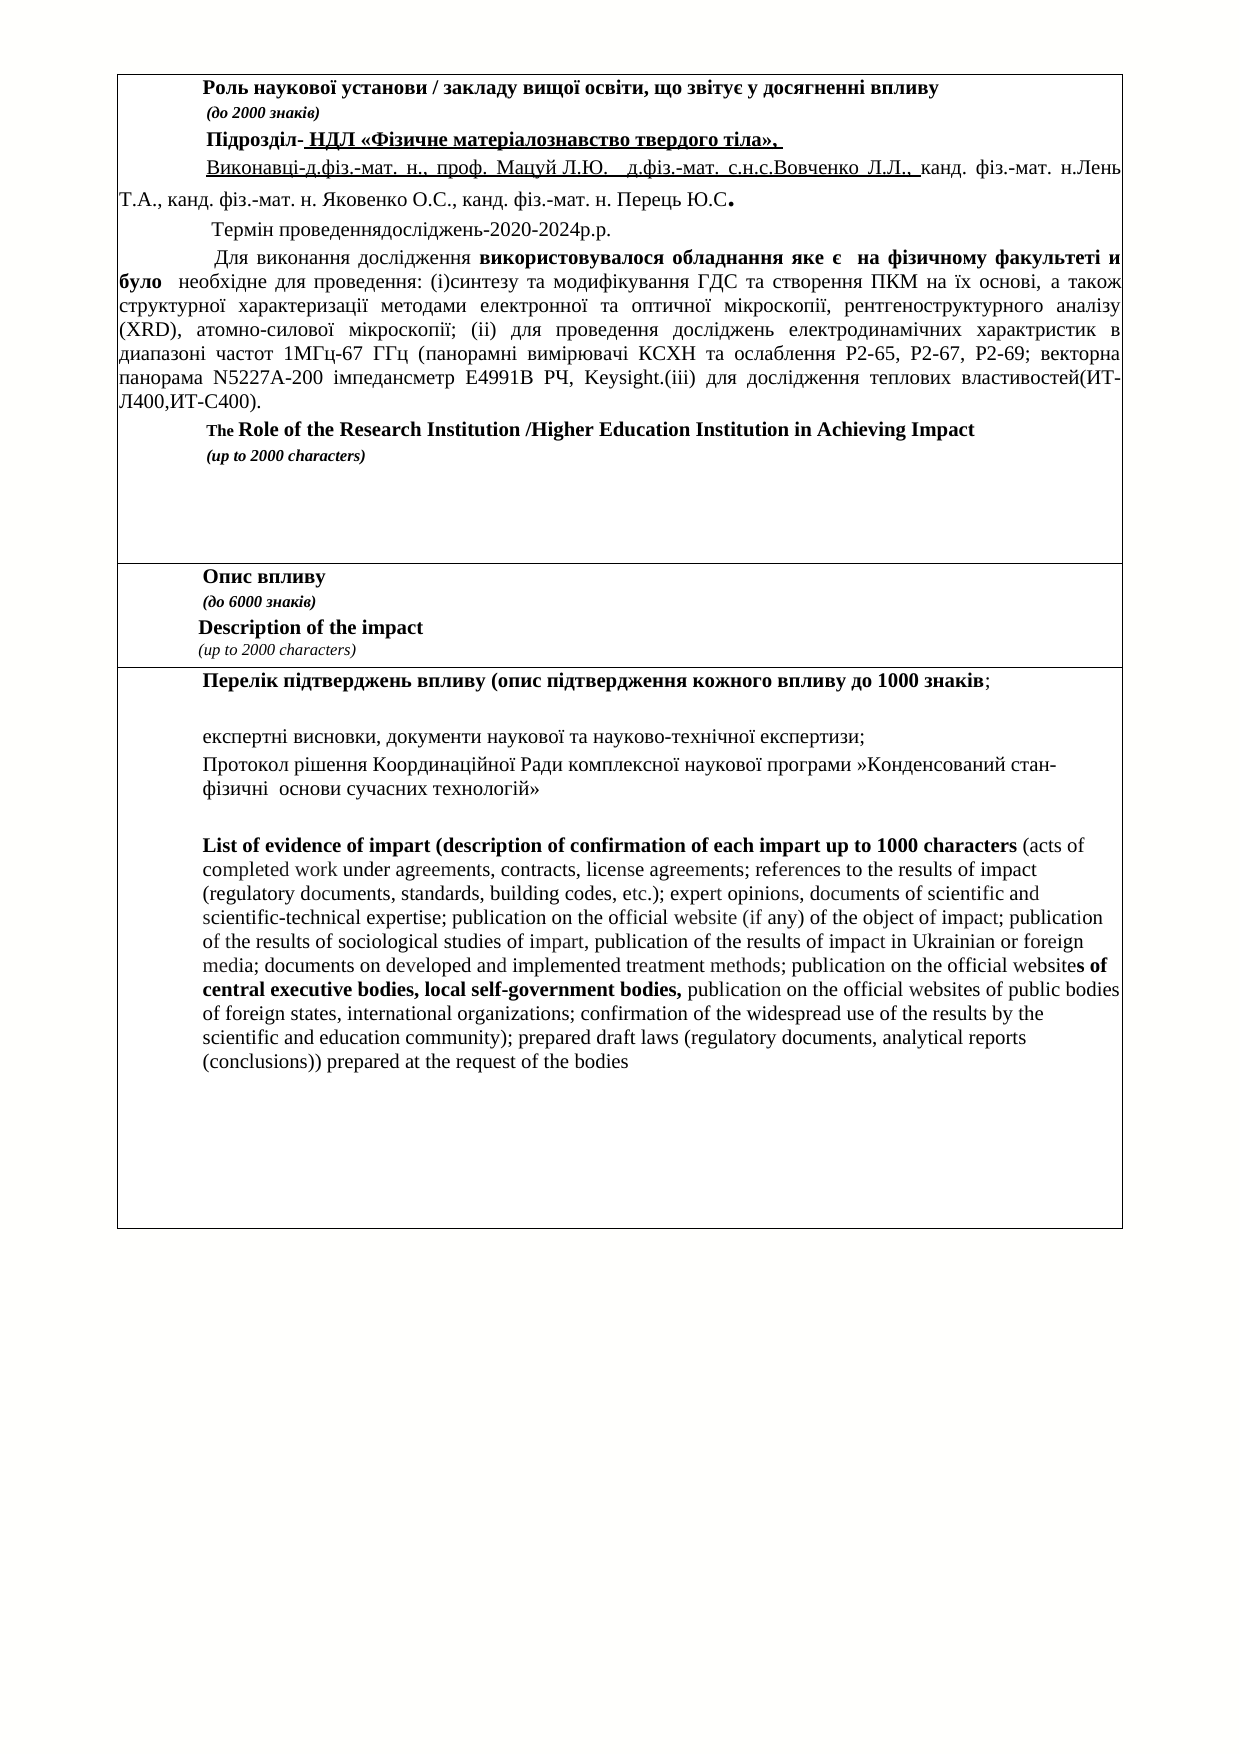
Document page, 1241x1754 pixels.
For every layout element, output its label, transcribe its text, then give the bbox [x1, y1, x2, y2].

table_cell Опис впливу (до 6000 знаків) Description of the impact (up to 2000 characters) [118, 564, 1122, 667]
table_cell Перелік підтверджень впливу (опис підтвердження кожного впливу до 1000 знаків; експертні висновки, документи наукової та науково-технічної експертизи; Протокол рішення Координаційної Ради комплексної наукової програми »Конденсований стан-фізичні основи сучасних технологій» List of evidence of impart (description of confirmation of each impart up to 1000 characters (acts of completed work under agreements, contracts, license agreements; references to the results of impact (regulatory documents, standards, building codes, etc.); expert opinions, documents of scientific and scientific-technical expertise; publication on the official website (if any) of the object of impact; publication of the results of sociological studies of impart, publication of the results of impact in Ukrainian or foreign media; documents on developed and implemented treatment methods; publication on the official websites of central executive bodies, local self-government bodies, publication on the official websites of public bodies of foreign states, international organizations; confirmation of the widespread use of the results by the scientific and education community); prepared draft laws (regulatory documents, analytical reports (conclusions)) prepared at the request of the bodies [118, 668, 1122, 1228]
table_cell Роль наукової установи / закладу вищої освіти, що звітує у досягненні впливу (до 2000 знаків) Підрозділ- НДЛ «Фізичне матеріалознавство твердого тіла», Виконавці-д.фіз.-мат. н., проф. Мацуй Л.Ю._ д.фіз.-мат. с.н.с.Вовченко Л.Л., канд. фіз.-мат. н.Лень Т.А., канд. фіз.-мат. н. Яковенко О.С., канд. фіз.-мат. н. Перець Ю.С. Термін проведеннядосліджень-2020-2024р.р. Для виконання дослідження використовувалося обладнання яке є на фізичному факультеті и було необхідне для проведення: (і)синтезу та модифікування ГДС та створення ПКМ на їх основі, а також структурної характеризації методами електронної та оптичної мікроскопії, рентгеноструктурного аналізу (XRD), атомно-силової мікроскопії; (іі) для проведення досліджень електродинамічних характристик в диапазоні частот 1МГц-67 ГГц (панорамні вимірювачі КСХН та ослаблення Р2-65, Р2-67, Р2-69; векторна панорама N5227A-200 імпедансметр E4991B РЧ, Keysight.(ііі) для дослідження теплових властивостей(ИТ-Л400,ИТ-С400). The Role of the Research Institution /Higher Education Institution in Achieving Impact (up to 2000 characters) [118, 75, 1122, 563]
